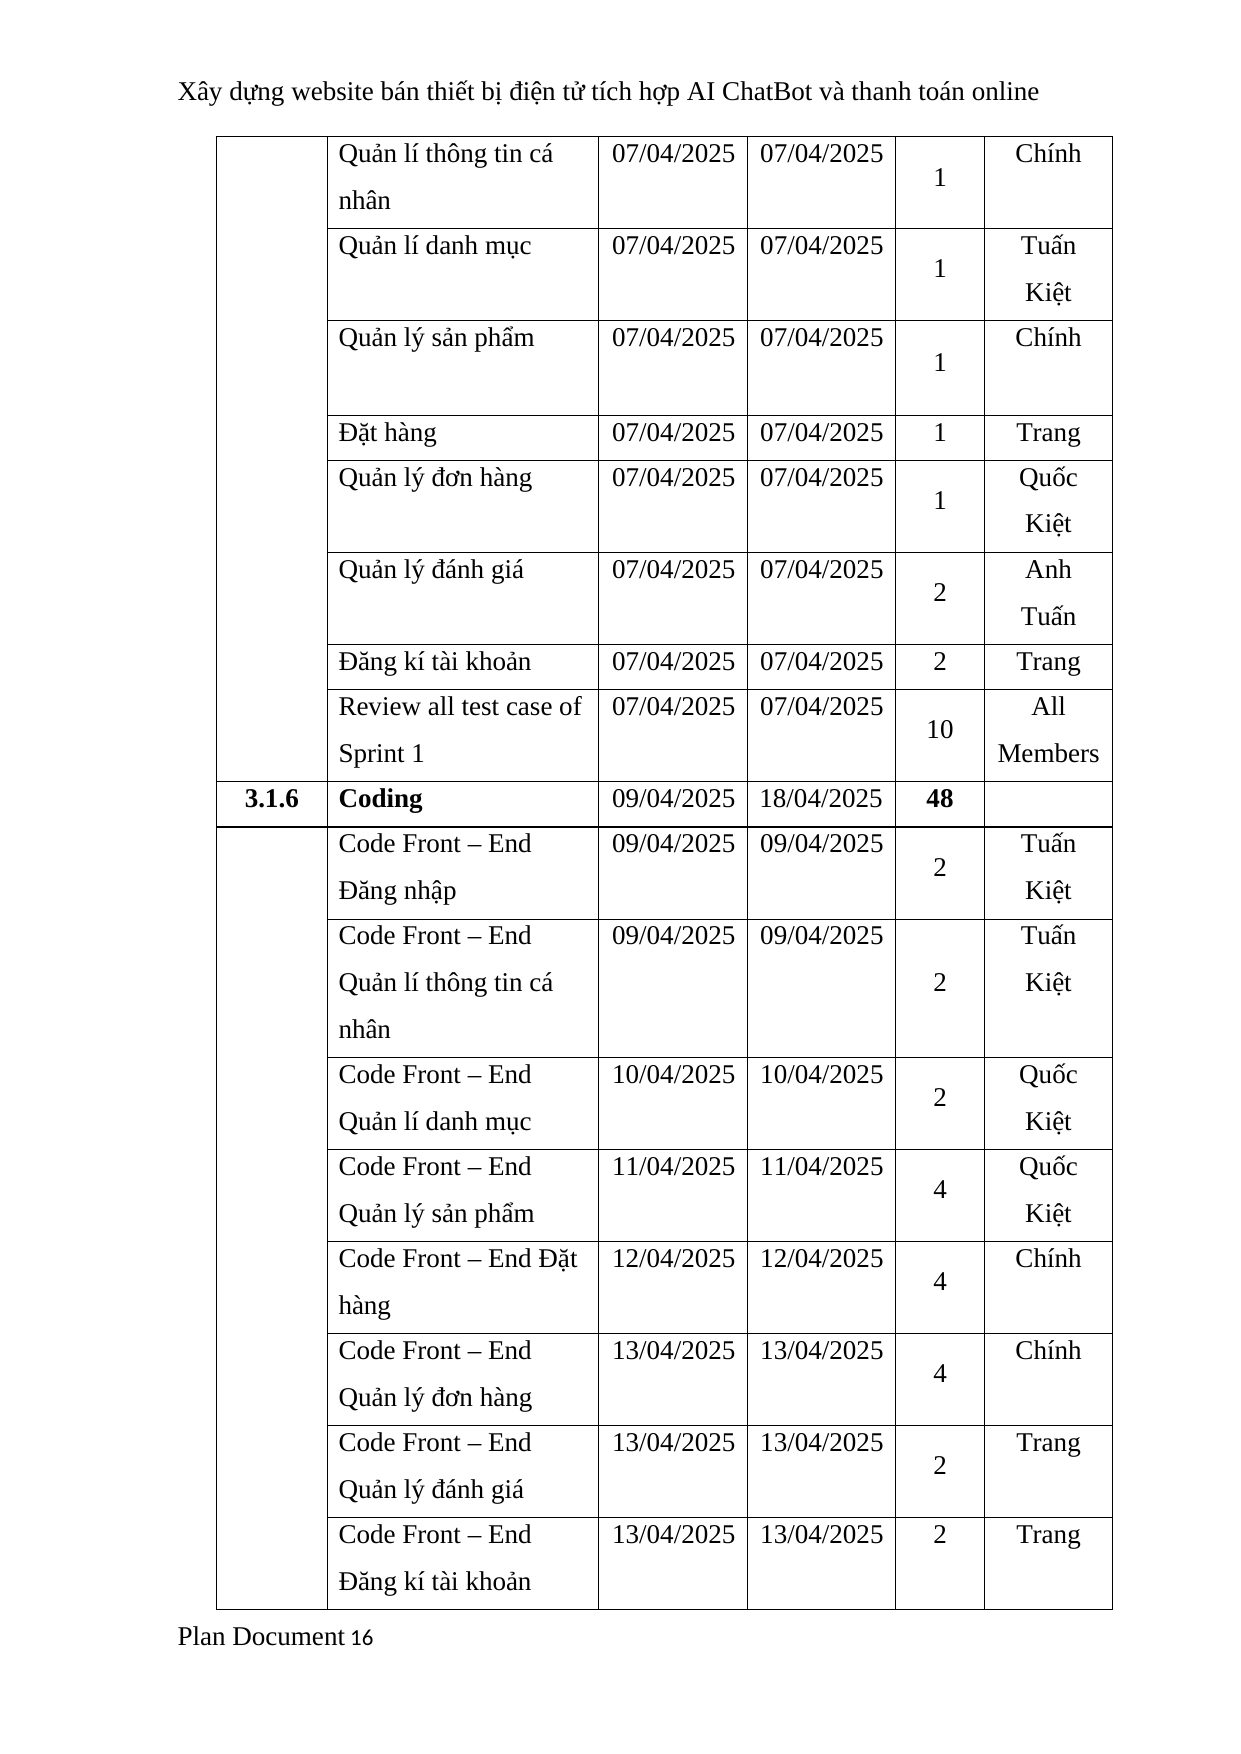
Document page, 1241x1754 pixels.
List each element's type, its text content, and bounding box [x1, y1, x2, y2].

table_cell Code Front – End Quản lí danh mục [328, 1058, 598, 1149]
table_cell 09/04/2025 [748, 920, 895, 1057]
table_cell Code Front – End Quản lý sản phẩm [328, 1150, 598, 1241]
table_cell 10/04/2025 [748, 1058, 895, 1149]
table_cell Trang [985, 645, 1112, 689]
table_cell 07/04/2025 [599, 137, 747, 228]
table_cell Coding [328, 782, 598, 826]
table_cell 10 [896, 690, 984, 781]
table_cell 09/04/2025 [599, 828, 747, 918]
table_cell 07/04/2025 [599, 461, 747, 552]
table_cell 07/04/2025 [599, 229, 747, 320]
table_cell [217, 137, 327, 781]
table_cell 13/04/2025 [748, 1518, 895, 1609]
table_cell Code Front – End Đăng kí tài khoản [328, 1518, 598, 1609]
table_cell 4 [896, 1150, 984, 1241]
table_cell 07/04/2025 [748, 321, 895, 414]
table_cell Code Front – End Đặt hàng [328, 1242, 598, 1333]
table_cell 3.1.6 [217, 782, 327, 826]
table_cell 07/04/2025 [599, 416, 747, 460]
table_cell 12/04/2025 [599, 1242, 747, 1333]
table_cell Quốc Kiệt [985, 1058, 1112, 1149]
table_cell Quản lí thông tin cá nhân [328, 137, 598, 228]
table_cell Code Front – End Đăng nhập [328, 828, 598, 918]
table_cell 1 [896, 416, 984, 460]
table_cell Chính [985, 321, 1112, 414]
table_cell 11/04/2025 [748, 1150, 895, 1241]
table_cell 07/04/2025 [748, 690, 895, 781]
table_cell 1 [896, 461, 984, 552]
table_cell 1 [896, 321, 984, 414]
table_cell 09/04/2025 [599, 782, 747, 826]
table_cell 07/04/2025 [599, 645, 747, 689]
table_cell 4 [896, 1334, 984, 1425]
table_cell Chính [985, 1242, 1112, 1333]
table_cell 2 [896, 645, 984, 689]
table_cell 07/04/2025 [748, 416, 895, 460]
table_cell Đặt hàng [328, 416, 598, 460]
table_cell Trang [985, 1518, 1112, 1609]
table_cell 07/04/2025 [748, 137, 895, 228]
table_cell 09/04/2025 [599, 920, 747, 1057]
table_cell 13/04/2025 [599, 1426, 747, 1517]
table_cell 12/04/2025 [748, 1242, 895, 1333]
table_cell Code Front – End Quản lí thông tin cá nhân [328, 920, 598, 1057]
table_cell Quản lý sản phẩm [328, 321, 598, 414]
table_cell Code Front – End Quản lý đánh giá [328, 1426, 598, 1517]
table_cell 1 [896, 137, 984, 228]
table_cell Quốc Kiệt [985, 1150, 1112, 1241]
table_cell Trang [985, 1426, 1112, 1517]
table_cell 07/04/2025 [748, 645, 895, 689]
table_cell Quản lí danh mục [328, 229, 598, 320]
table_cell Quản lý đơn hàng [328, 461, 598, 552]
table_cell 18/04/2025 [748, 782, 895, 826]
table_cell 07/04/2025 [599, 553, 747, 644]
table_cell 13/04/2025 [748, 1426, 895, 1517]
table_cell Anh Tuấn [985, 553, 1112, 644]
table_cell [985, 782, 1112, 826]
table_cell Quản lý đánh giá [328, 553, 598, 644]
table_cell Chính [985, 137, 1112, 228]
table_cell 07/04/2025 [748, 461, 895, 552]
table_cell Tuấn Kiệt [985, 828, 1112, 918]
table_cell 07/04/2025 [748, 229, 895, 320]
table_cell 13/04/2025 [748, 1334, 895, 1425]
table_cell 09/04/2025 [748, 828, 895, 918]
table_cell 4 [896, 1242, 984, 1333]
table_cell 2 [896, 553, 984, 644]
table_cell 2 [896, 1426, 984, 1517]
table_cell 07/04/2025 [599, 690, 747, 781]
table_cell 2 [896, 1058, 984, 1149]
table_cell Quốc Kiệt [985, 461, 1112, 552]
table_cell 13/04/2025 [599, 1518, 747, 1609]
table_cell Code Front – End Quản lý đơn hàng [328, 1334, 598, 1425]
table_cell 2 [896, 1518, 984, 1609]
table_cell Trang [985, 416, 1112, 460]
table_cell Review all test case of Sprint 1 [328, 690, 598, 781]
table_cell Đăng kí tài khoản [328, 645, 598, 689]
table_cell Tuấn Kiệt [985, 920, 1112, 1057]
table_cell 10/04/2025 [599, 1058, 747, 1149]
table_cell 2 [896, 828, 984, 918]
table_cell [217, 828, 327, 1609]
table_cell 11/04/2025 [599, 1150, 747, 1241]
table_cell 2 [896, 920, 984, 1057]
table_cell 07/04/2025 [599, 321, 747, 414]
table_cell 1 [896, 229, 984, 320]
table_cell Chính [985, 1334, 1112, 1425]
table_cell All Members [985, 690, 1112, 781]
table_cell Tuấn Kiệt [985, 229, 1112, 320]
table_cell 48 [896, 782, 984, 826]
table_cell 13/04/2025 [599, 1334, 747, 1425]
table_cell 07/04/2025 [748, 553, 895, 644]
